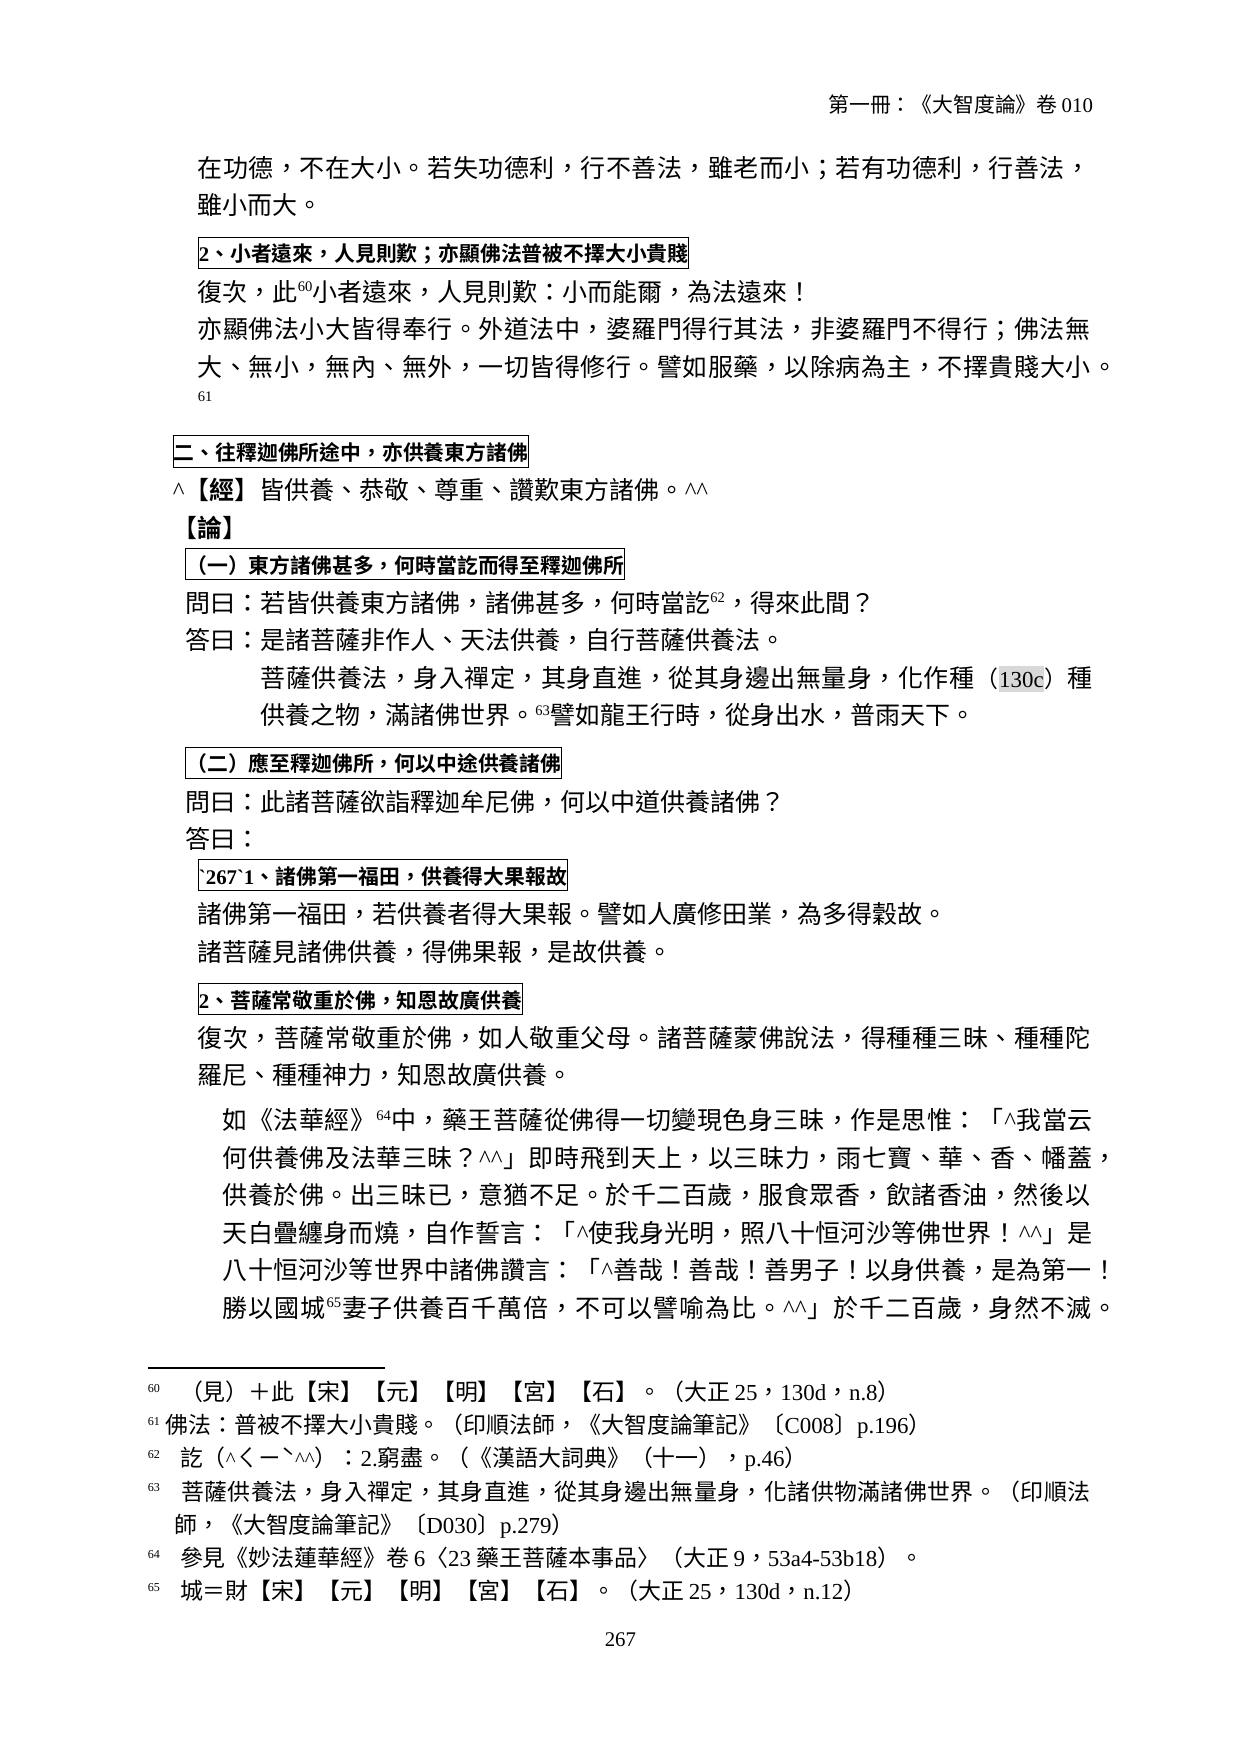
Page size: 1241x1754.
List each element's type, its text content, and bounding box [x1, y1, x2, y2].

text `267`1、諸佛第一福田，供養得大果報故 [198, 856, 1092, 894]
text 二、往釋迦佛所途中，亦供養東方諸佛 [173, 433, 1092, 470]
text 答曰： [185, 819, 1092, 856]
text （二）應至釋迦佛所，何以中途供養諸佛 [185, 744, 1092, 781]
text 答曰：是諸菩薩非作人、天法供養，自行菩薩供養法。 [185, 620, 1092, 658]
text 問曰：若皆供養東方諸佛，諸佛甚多，何時當訖，得來此間？ [160, 583, 1092, 620]
text （一）東方諸佛甚多，何時當訖而得至釋迦佛所 [185, 545, 1092, 583]
text 復次，此小者遠來，人見則歎：小而能爾，為法遠來！ [198, 271, 1092, 309]
text 復次，菩薩常敬重於佛，如人敬重父母。諸菩薩蒙佛說法，得種種三昧、種種陀羅尼、種種神力，知恩故廣供養。 [198, 1018, 1092, 1093]
text 菩薩供養法，身入禪定，其身直進，從其身邊出無量身，化作種（）種供養之物，滿諸佛世界。譬如龍王行時，從身出水，普雨天下。 [260, 658, 1092, 733]
text 亦顯佛法小大皆得奉行。外道法中，婆羅門得行其法，非婆羅門不得行；佛法無大、無小，無內、無外，一切皆得修行。譬如服藥，以除病為主，不擇貴賤大小。 [198, 309, 1092, 421]
text ^【經】皆供養、恭敬、尊重、讚歎東方諸佛。^^ [173, 470, 1092, 508]
text 諸佛第一福田，若供養者得大果報。譬如人廣修田業，為多得穀故。 [198, 894, 1092, 931]
text 2、菩薩常敬重於佛，知恩故廣供養 [198, 980, 1092, 1018]
text 【論】 [173, 508, 1092, 545]
text 在功德，不在大小。若失功德利，行不善法，雖老而小；若有功德利，行善法，雖小而大。 [198, 148, 1092, 223]
text 諸菩薩見諸佛供養，得佛果報，是故供養。 [198, 931, 1092, 969]
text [223, 1100, 1092, 1325]
text 問曰：此諸菩薩欲詣釋迦牟尼佛，何以中道供養諸佛？ [160, 781, 1092, 819]
text 2、小者遠來，人見則歎；亦顯佛法普被不擇大小貴賤 [198, 234, 1092, 271]
